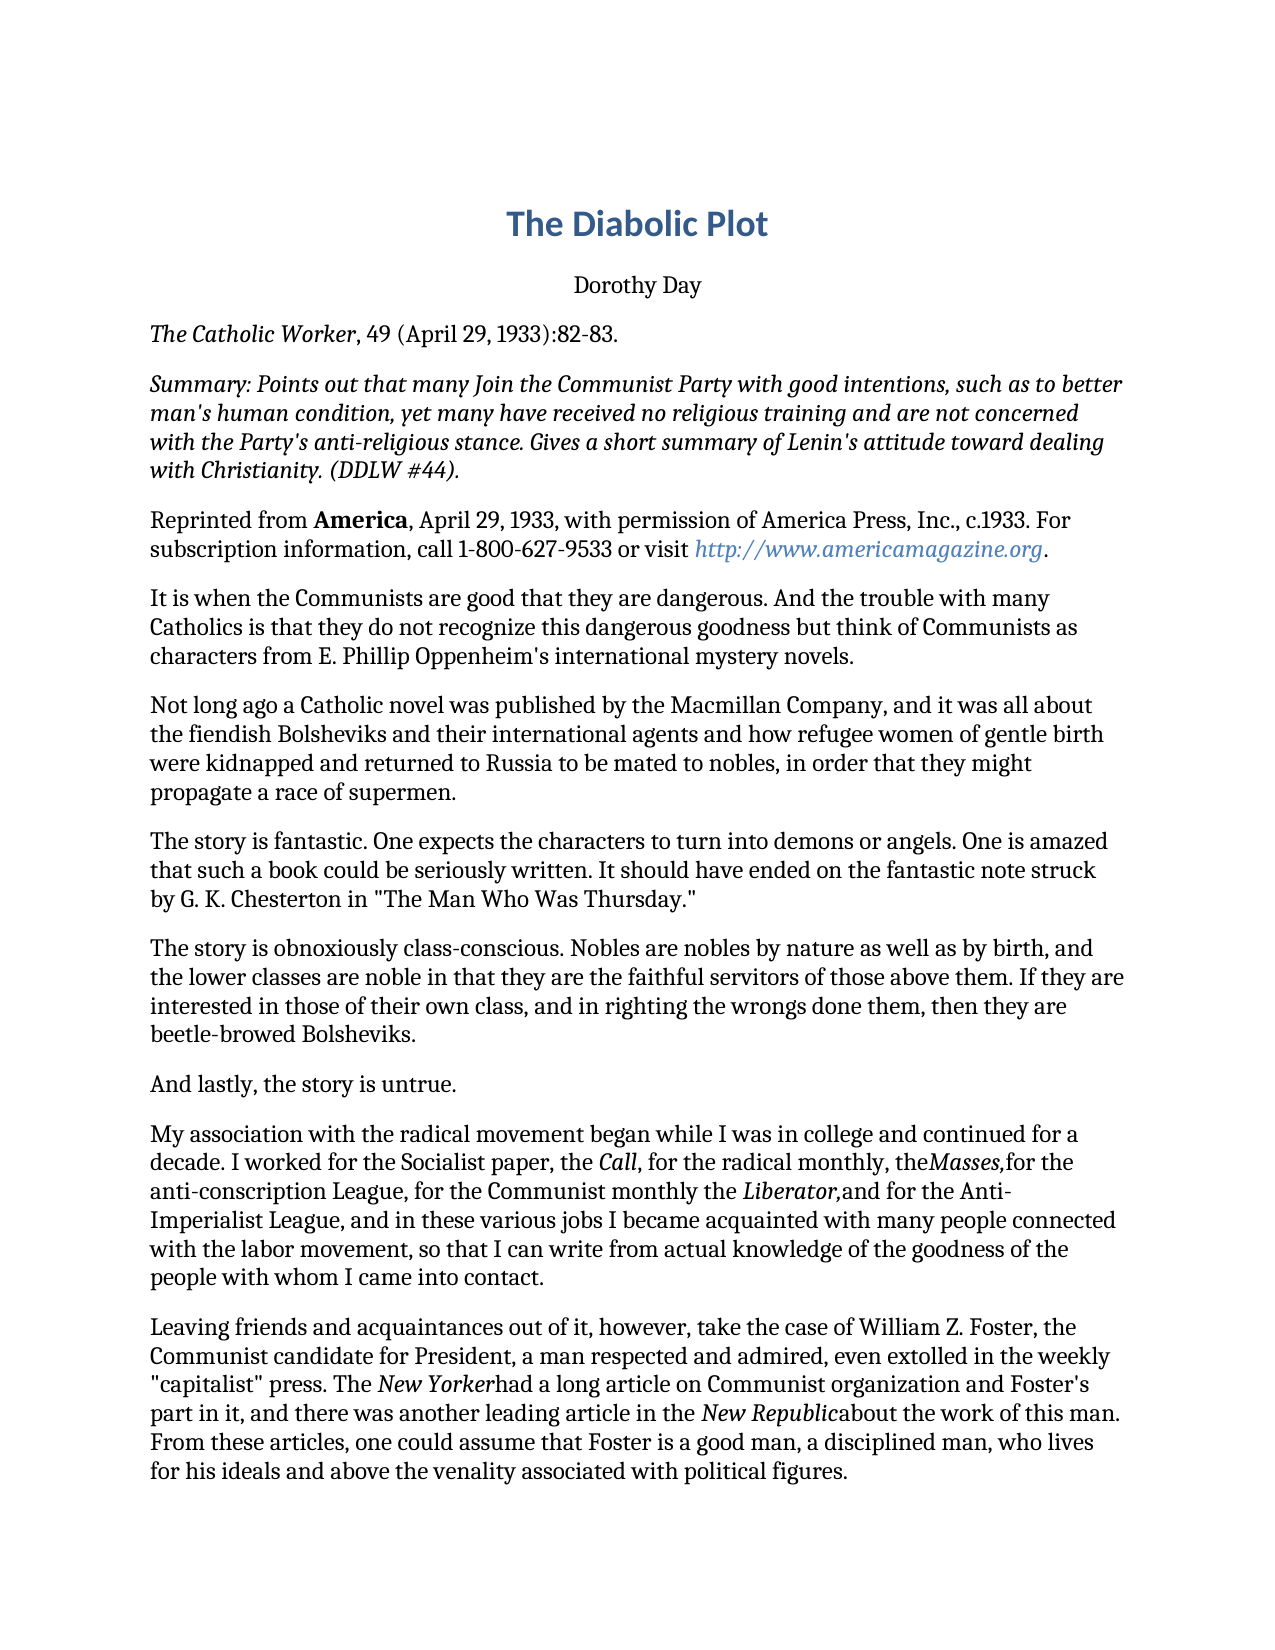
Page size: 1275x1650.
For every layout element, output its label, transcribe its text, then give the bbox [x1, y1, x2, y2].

text My association with the radical movement began while I was in college and continued for a decade. I worked for the Socialist paper, the Call, for the radical monthly, theMasses,for the anti-conscription League, for the Communist monthly the Liberator,and for the Anti-Imperialist League, and in these various jobs I became acquainted with many people connected with the labor movement, so that I can write from actual knowledge of the goodness of the people with whom I came into contact. [150, 1119, 1125, 1292]
text It is when the Communists are good that they are dangerous. And the trouble with many Catholics is that they do not recognize this dangerous goodness but think of Communists as characters from E. Phillip Oppenheim's international mystery novels. [150, 584, 1125, 670]
text Not long ago a Catholic novel was published by the Macmillan Company, and it was all about the fiendish Bolsheviks and their international agents and how refugee women of gentle birth were kidnapped and returned to Russia to be mated to nobles, in order that they might propagate a race of supermen. [150, 691, 1125, 806]
text The story is fantastic. One expects the characters to turn into demons or angels. One is amazed that such a book could be seriously written. It should have ended on the fantastic note struck by G. K. Chesterton in "The Man Who Was Thursday." [150, 827, 1125, 913]
text Leaving friends and acquaintances out of it, however, take the case of William Z. Foster, the Communist candidate for President, a man respected and admired, even extolled in the weekly "capitalist" press. The New Yorkerhad a long article on Communist organization and Foster's part in it, and there was another leading article in the New Republicabout the work of this man. From these articles, one could assume that Foster is a good man, a disciplined man, who lives for his ideals and above the venality associated with political figures. [150, 1313, 1125, 1485]
text Dorothy Day [150, 271, 1125, 299]
text The Catholic Worker, 49 (April 29, 1933):82-83. [150, 320, 1125, 349]
text Summary: Points out that many Join the Communist Party with good intentions, such as to better man's human condition, yet many have received no religious training and are not concerned with the Party's anti-religious stance. Gives a short summary of Lenin's attitude toward dealing with Christianity. (DDLW #44). [150, 370, 1125, 485]
text The story is obnoxiously class-conscious. Nobles are nobles by nature as well as by birth, and the lower classes are noble in that they are the faithful servitors of those above them. If they are interested in those of their own class, and in righting the wrongs done them, then they are beetle-browed Bolsheviks. [150, 934, 1125, 1049]
title The Diabolic Plot [150, 200, 1125, 246]
text Reprinted from America, April 29, 1933, with permission of America Press, Inc., c.1933. For subscription information, call 1-800-627-9533 or visit http://www.americamagazine.org. [150, 506, 1125, 563]
text And lastly, the story is untrue. [150, 1070, 1125, 1099]
